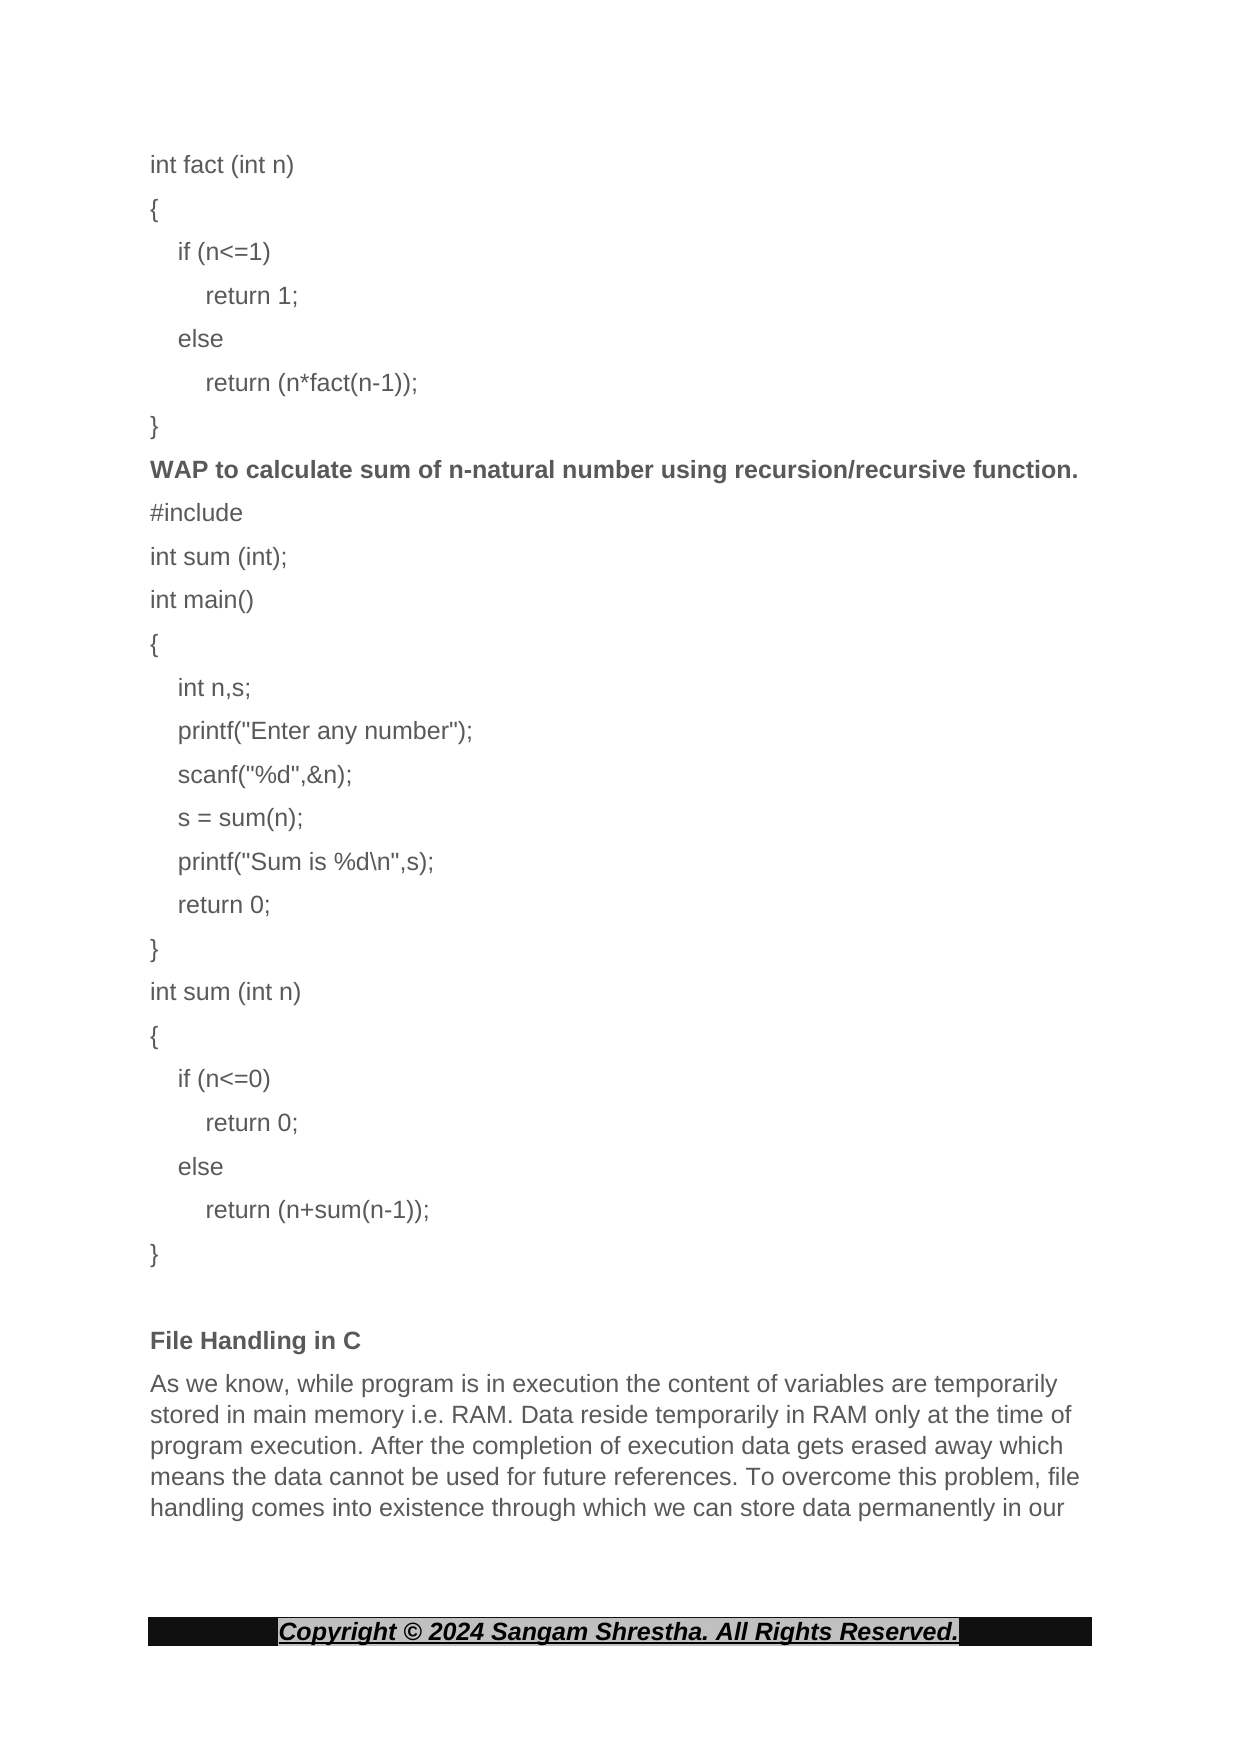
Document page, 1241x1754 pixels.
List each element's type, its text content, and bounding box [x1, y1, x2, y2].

text return (n+sum(n-1)); [150, 1195, 1090, 1224]
text else [150, 1151, 1090, 1180]
text int sum (int); [150, 542, 1090, 571]
text WAP to calculate sum of n-natural number using recursion/recursive function. [150, 455, 1090, 483]
text else [150, 324, 1090, 353]
text if (n<=1) [150, 237, 1090, 266]
text } [150, 934, 1090, 962]
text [150, 1369, 1090, 1522]
text File Handling in C [150, 1326, 1090, 1354]
text printf("Enter any number"); [150, 716, 1090, 745]
text } [150, 1238, 1090, 1267]
text s = sum(n); [150, 803, 1090, 832]
text int fact (int n) [150, 150, 1090, 179]
text if (n<=0) [150, 1064, 1090, 1093]
text return 0; [150, 1108, 1090, 1137]
text int sum (int n) [150, 977, 1090, 1006]
text #include [150, 498, 1090, 527]
text { [150, 1021, 1090, 1049]
text int n,s; [150, 672, 1090, 701]
text { [150, 193, 1090, 222]
text return 0; [150, 890, 1090, 919]
text return 1; [150, 281, 1090, 309]
text return (n*fact(n-1)); [150, 368, 1090, 396]
text { [150, 629, 1090, 658]
text scanf("%d",&n); [150, 759, 1090, 788]
text printf("Sum is %d\n",s); [150, 847, 1090, 875]
text } [150, 411, 1090, 440]
text int main() [150, 585, 1090, 614]
